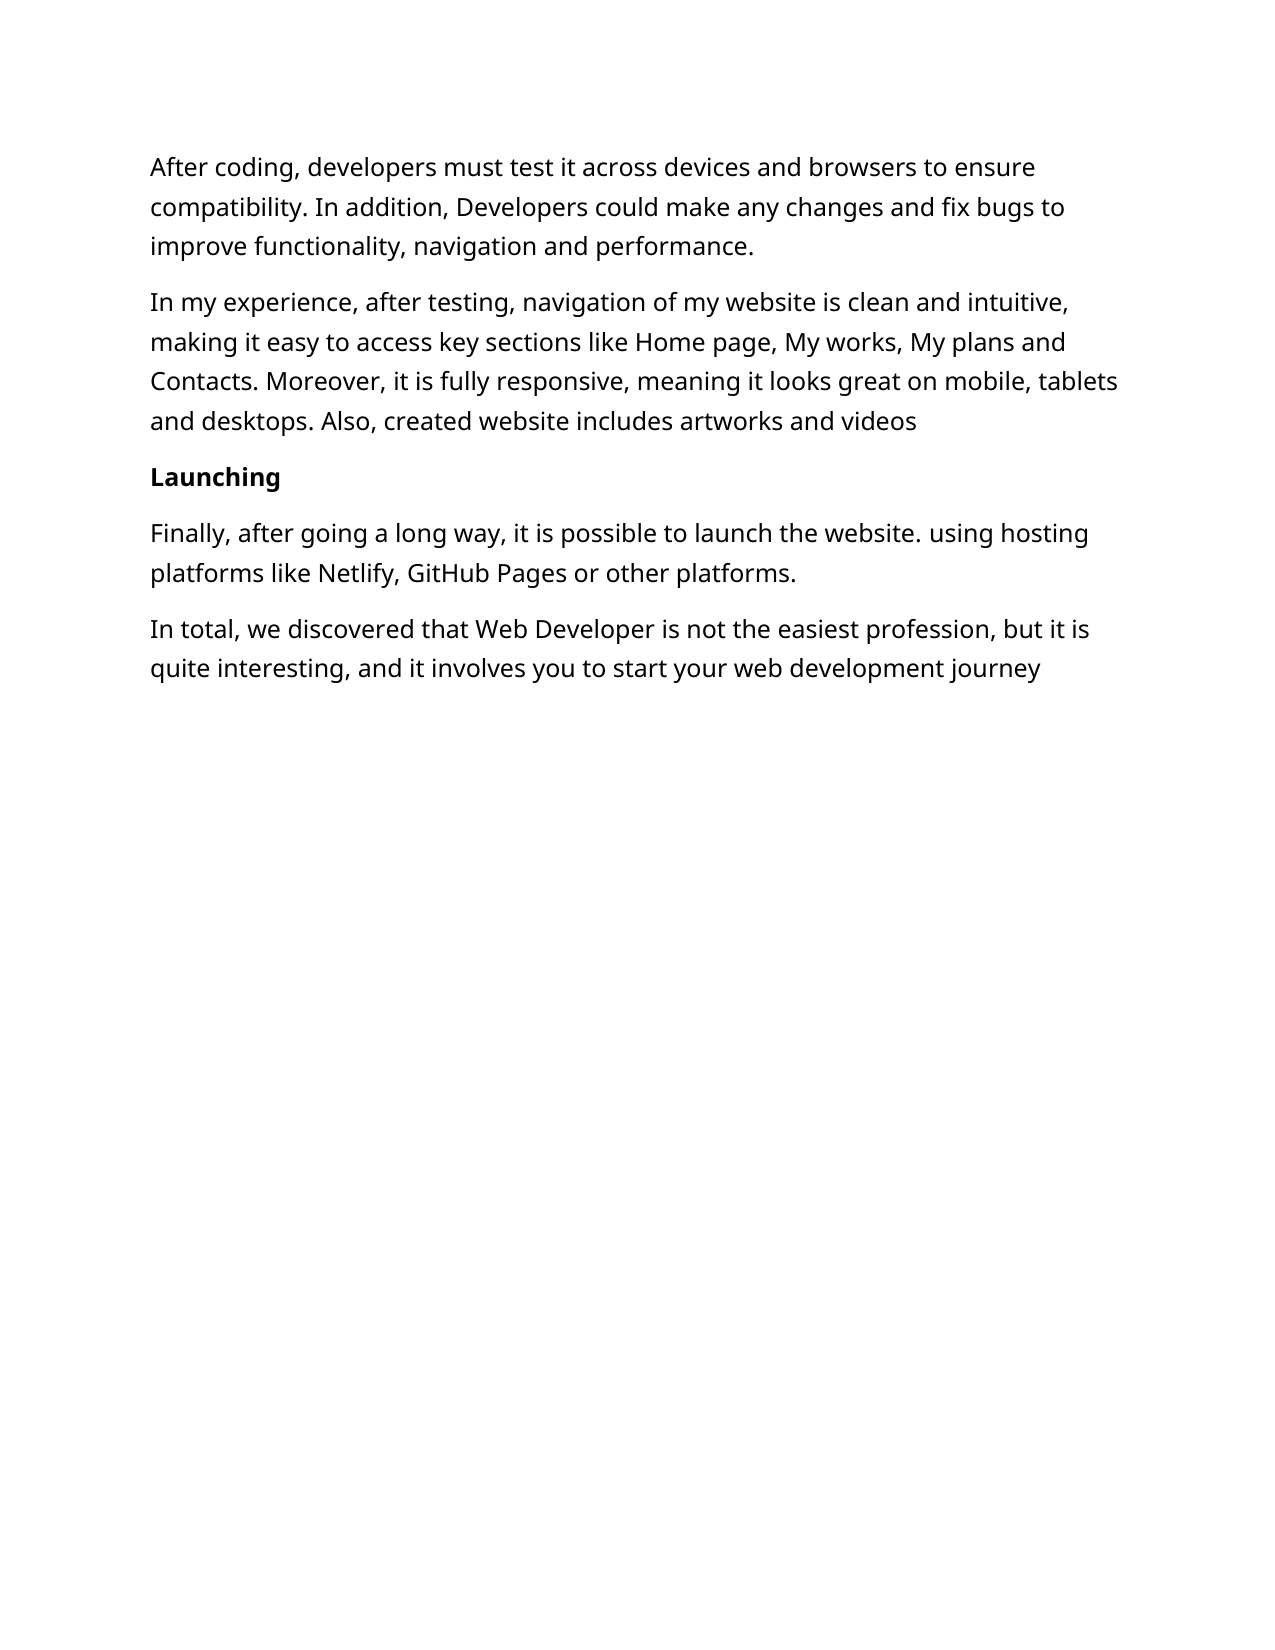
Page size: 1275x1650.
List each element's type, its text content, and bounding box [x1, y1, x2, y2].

text Finally, after going a long way, it is possible to launch the website. using hosting platforms like Netlify, GitHub Pages or other platforms. [150, 516, 1125, 589]
text After coding, developers must test it across devices and browsers to ensure compatibility. In addition, Developers could make any changes and fix bugs to improve functionality, navigation and performance. [150, 150, 1125, 263]
text In my experience, after testing, navigation of my website is clean and intuitive, making it easy to access key sections like Home page, My works, My plans and Contacts. Moreover, it is fully responsive, meaning it looks great on mobile, tablets and desktops. Also, created website includes artworks and videos [150, 285, 1125, 438]
text Launching [150, 460, 1125, 494]
text In total, we discovered that Web Developer is not the easiest profession, but it is quite interesting, and it involves you to start your web development journey [150, 611, 1125, 685]
